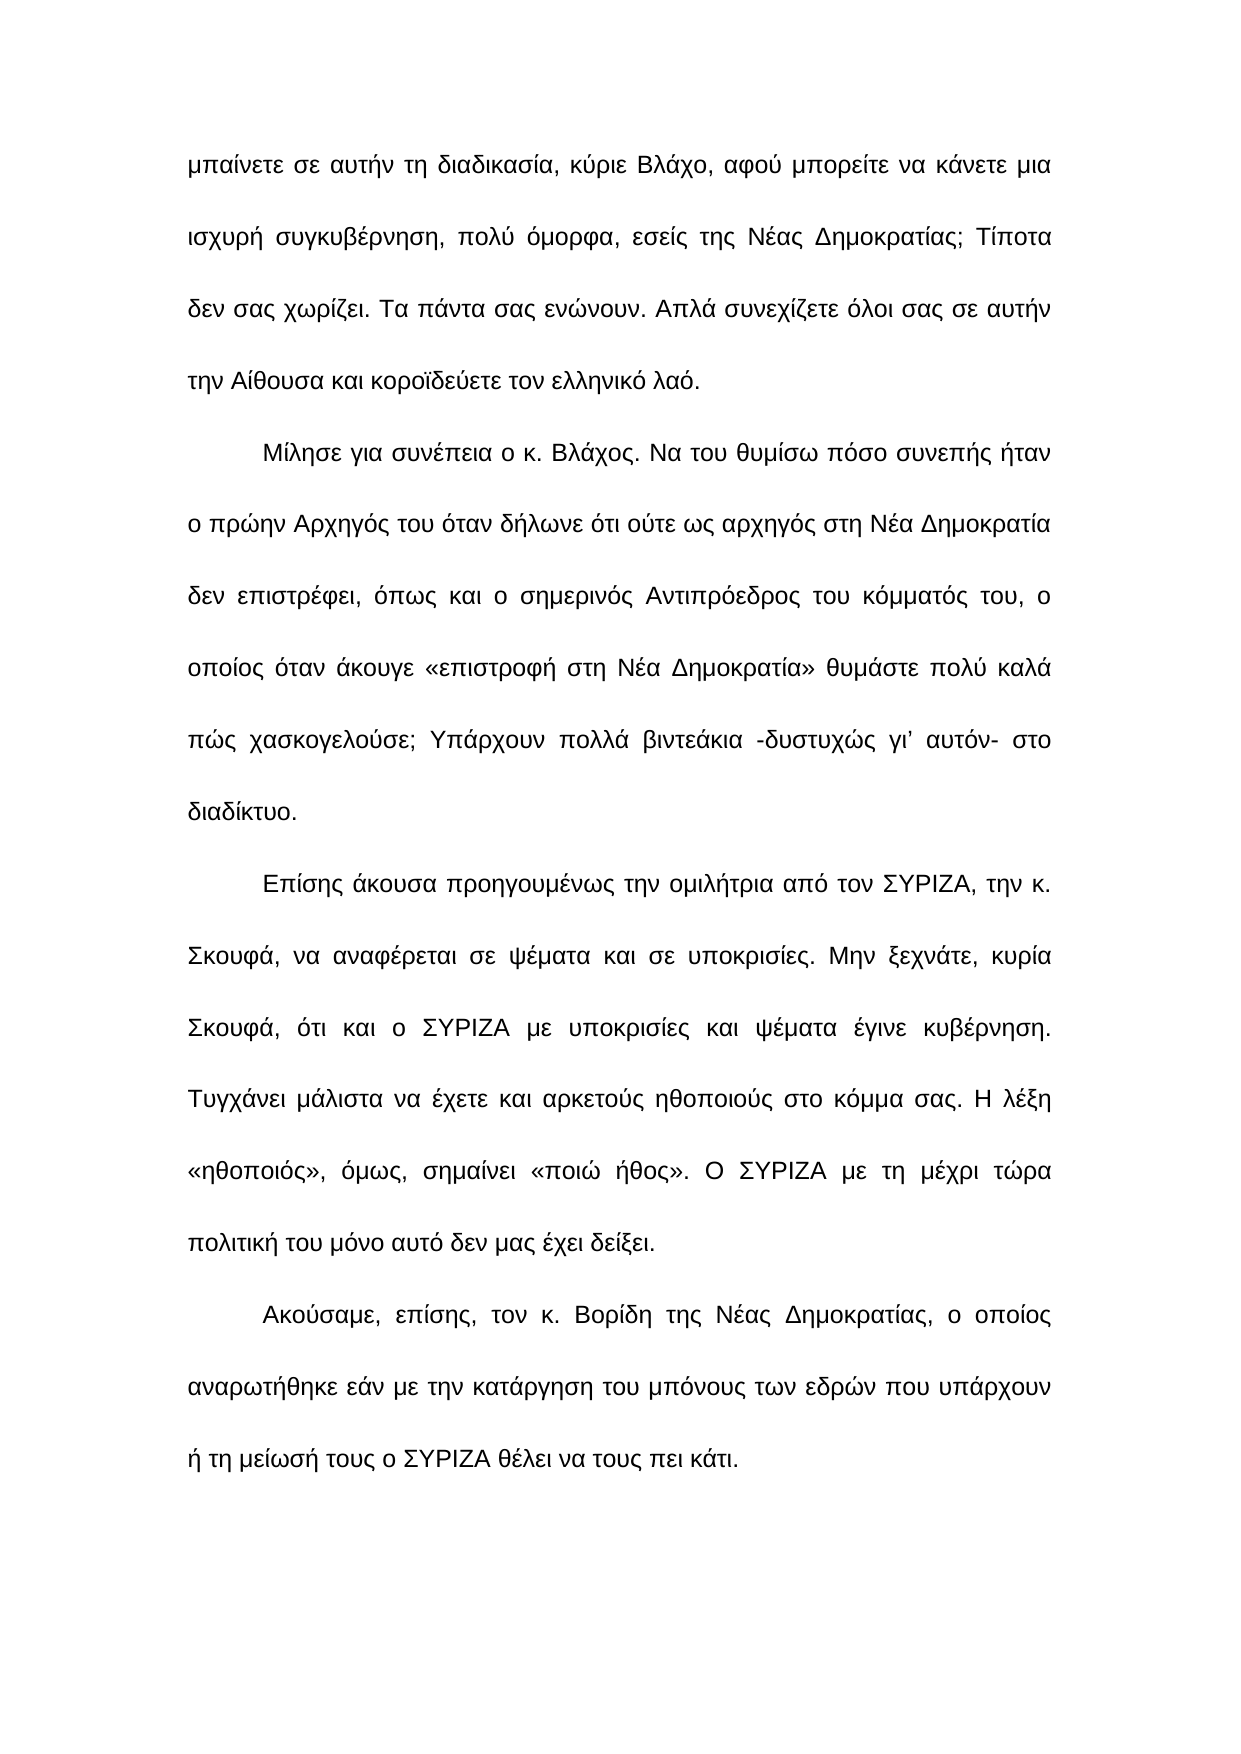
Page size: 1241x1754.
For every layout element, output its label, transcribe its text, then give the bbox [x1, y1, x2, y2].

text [187, 150, 1053, 394]
text Μίλησε για συνέπεια ο κ. Βλάχος. Να του θυμίσω πόσο συνεπής ήταν ο πρώην Αρχηγός του όταν δήλωνε ότι ούτε ως αρχηγός στη Νέα Δημοκρατία δεν επιστρέφει, όπως και ο σημερινός Αντιπρόεδρος του κόμματός του, ο οποίος όταν άκουγε «επιστροφή στη Νέα Δημοκρατία» θυμάστε πολύ καλά πώς χασκογελούσε; Υπάρχουν πολλά βιντεάκια -δυστυχώς γι’ αυτόν- στο διαδίκτυο. [187, 437, 1053, 826]
text Ακούσαμε, επίσης, τον κ. Βορίδη της Νέας Δημοκρατίας, ο οποίος αναρωτήθηκε εάν με την κατάργηση του μπόνους των εδρών που υπάρχουν ή τη μείωσή τους ο ΣΥΡΙΖΑ θέλει να τους πει κάτι. [187, 1300, 1053, 1472]
text Επίσης άκουσα προηγουμένως την ομιλήτρια από τον ΣΥΡΙΖΑ, την κ. Σκουφά, να αναφέρεται σε ψέματα και σε υποκρισίες. Μην ξεχνάτε, κυρία Σκουφά, ότι και ο ΣΥΡΙΖΑ με υποκρισίες και ψέματα έγινε κυβέρνηση. Τυγχάνει μάλιστα να έχετε και αρκετούς ηθοποιούς στο κόμμα σας. Η λέξη «ηθοποιός», όμως, σημαίνει «ποιώ ήθος». Ο ΣΥΡΙΖΑ με τη μέχρι τώρα πολιτική του μόνο αυτό δεν μας έχει δείξει. [187, 869, 1053, 1257]
